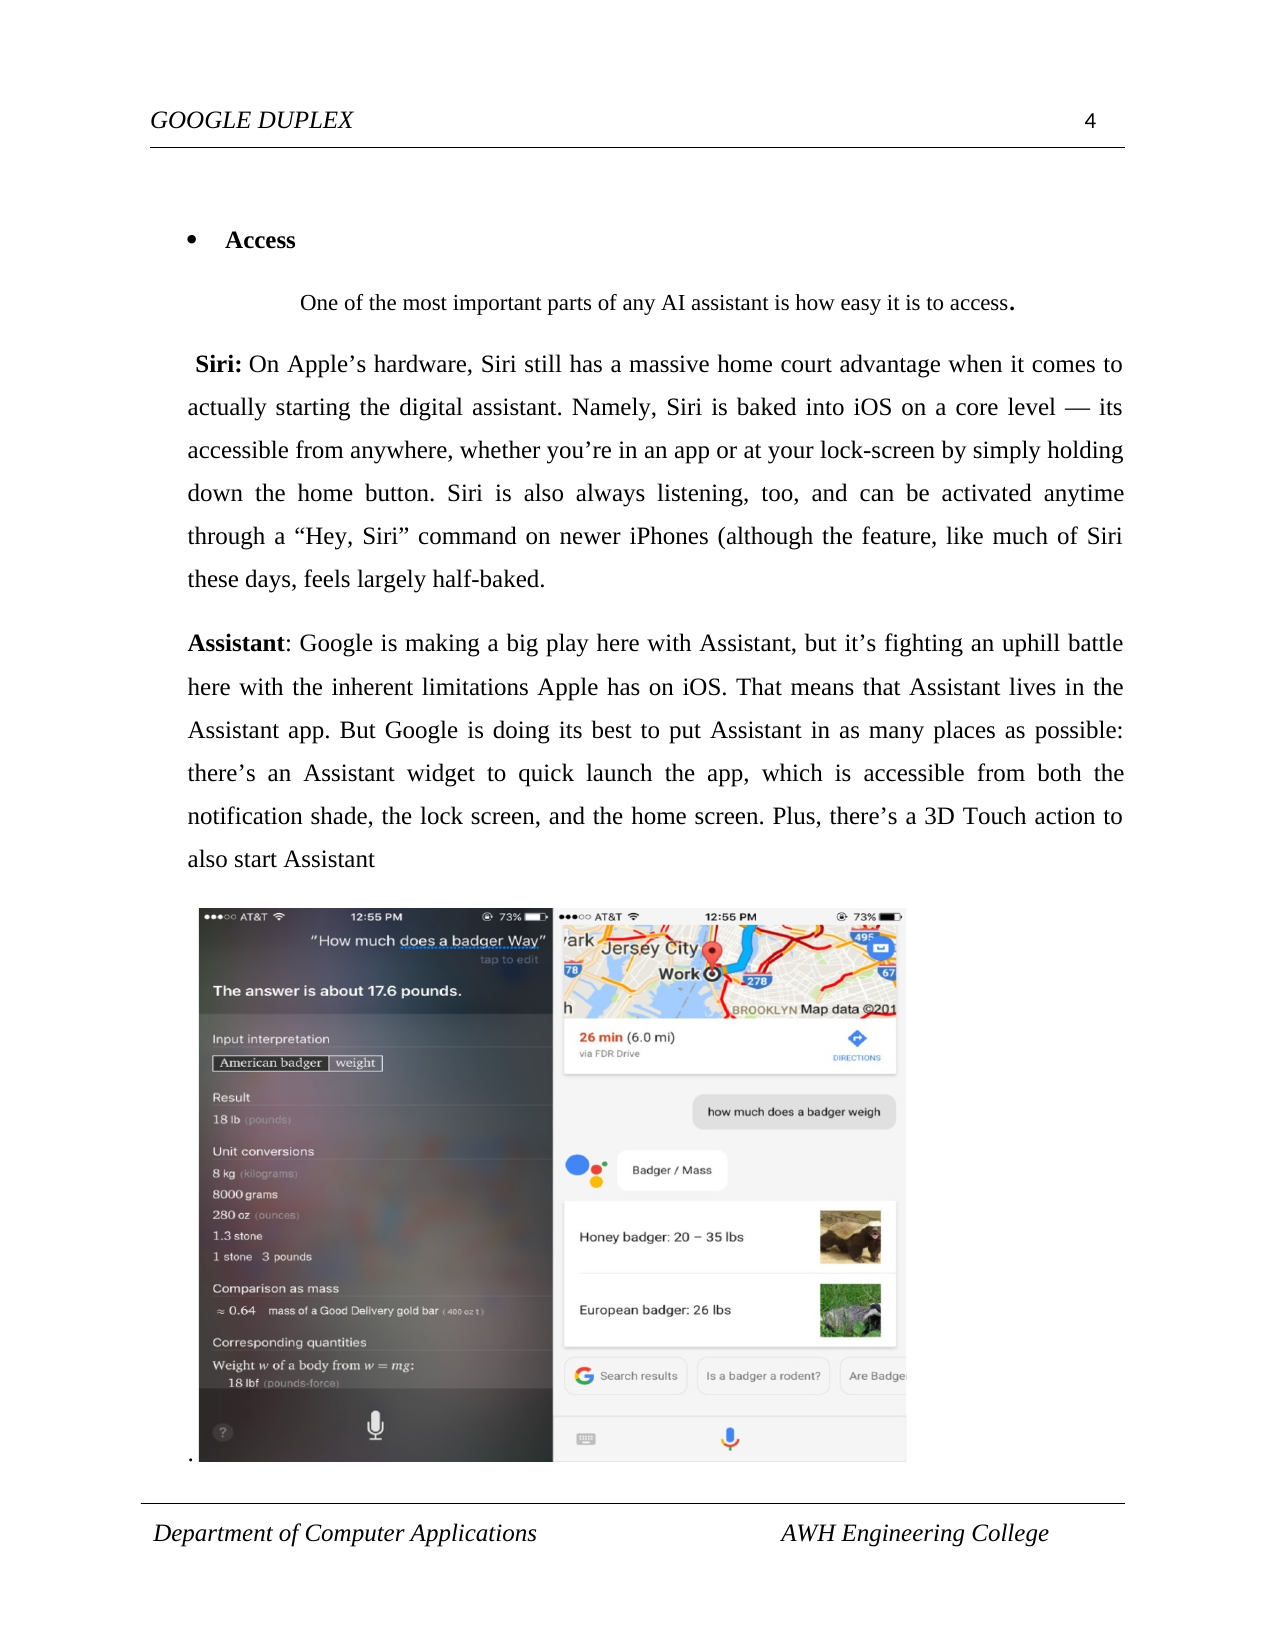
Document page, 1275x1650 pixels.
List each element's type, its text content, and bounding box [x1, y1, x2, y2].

subtitle One of the most important parts of any AI assistant is how easy it is to access. [187, 289, 1125, 315]
picture [198, 908, 907, 1462]
subtitle Siri: On Apple’s hardware, Siri still has a massive home court advantage when it comes to actually starting the digital assistant. Namely, Siri is baked into iOS on a core level — its accessible from anywhere, whether you’re in an app or at your lock-screen by simply holding down the home button. Siri is also always listening, too, and can be activated anytime through a “Hey, Siri” command on newer iPhones (although the feature, like much of Siri these days, feels largely half-baked. [187, 349, 1125, 593]
subtitle Assistant: Google is making a big play here with Assistant, but it’s fighting an uphill battle here with the inherent limitations Apple has on iOS. That means that Assistant lives in the Assistant app. But Google is doing its best to put Assistant in as many places as possible: there’s an Assistant widget to quick launch the app, which is accessible from both the notification shade, the lock screen, and the home screen. Plus, there’s a 3D Touch action to also start Assistant [187, 628, 1125, 873]
subtitle Access [187, 225, 1125, 253]
